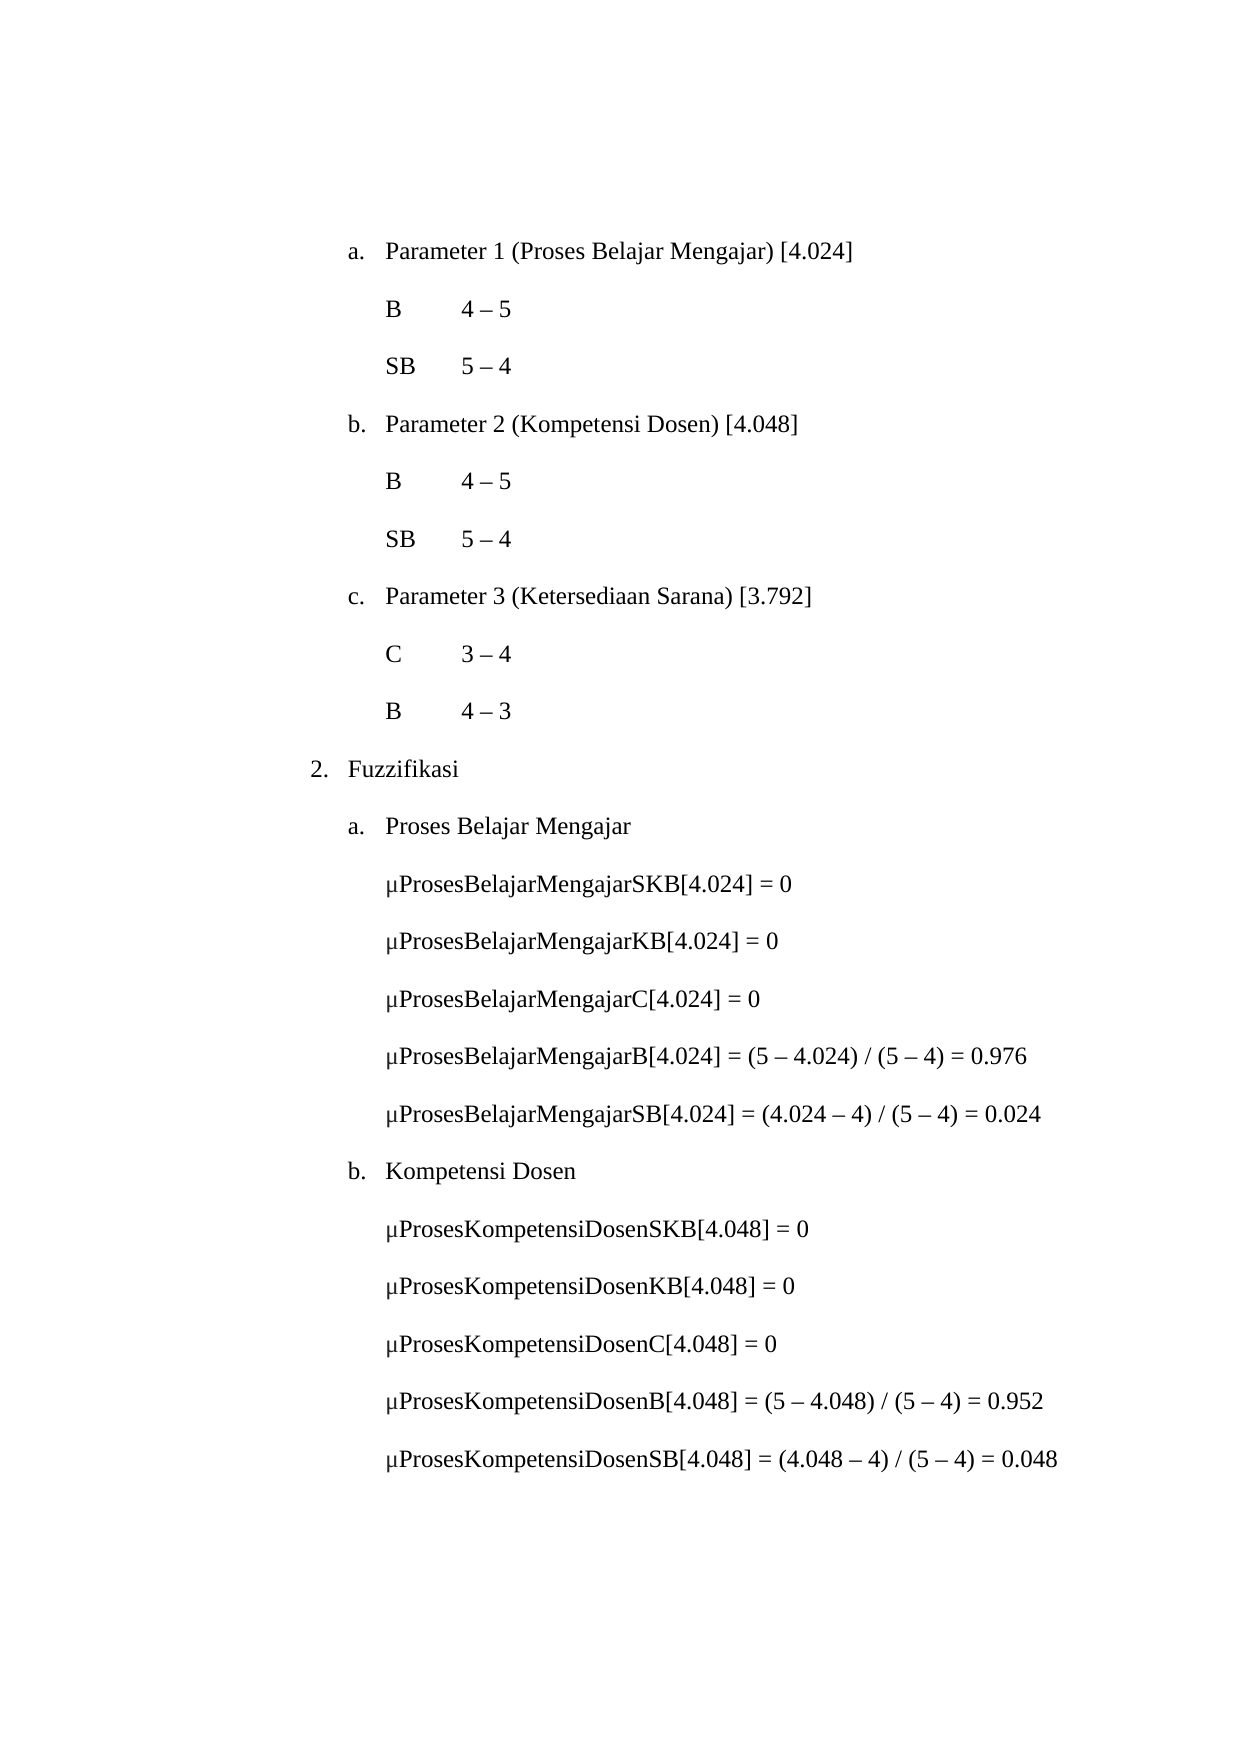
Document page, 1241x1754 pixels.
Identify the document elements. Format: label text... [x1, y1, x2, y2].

list μProsesBelajarMengajarSB[4.024] = (4.024 – 4) / (5 – 4) = 0.024 [398, 1099, 1063, 1127]
list Fuzzifikasi [310, 754, 1063, 782]
list μProsesBelajarMengajarSKB[4.024] = 0 [398, 869, 1063, 897]
list B 4 – 5 [385, 466, 1063, 495]
list μProsesBelajarMengajarB[4.024] = (5 – 4.024) / (5 – 4) = 0.976 [398, 1041, 1063, 1070]
list μProsesKompetensiDosenC[4.048] = 0 [398, 1329, 1063, 1357]
list B 4 – 5 [385, 294, 1063, 322]
list Parameter 2 (Kompetensi Dosen) [4.048] [348, 409, 1063, 437]
list μProsesBelajarMengajarC[4.024] = 0 [398, 984, 1063, 1012]
list μProsesKompetensiDosenB[4.048] = (5 – 4.048) / (5 – 4) = 0.952 [398, 1386, 1063, 1415]
list Proses Belajar Mengajar [348, 811, 1063, 840]
list μProsesKompetensiDosenSKB[4.048] = 0 [398, 1214, 1063, 1242]
list SB 5 – 4 [385, 524, 1063, 552]
list B 4 – 3 [385, 696, 1063, 725]
list Parameter 3 (Ketersediaan Sarana) [3.792] [348, 581, 1063, 610]
list SB 5 – 4 [385, 351, 1063, 380]
list μProsesKompetensiDosenKB[4.048] = 0 [398, 1271, 1063, 1300]
list Kompetensi Dosen [348, 1156, 1063, 1185]
list Parameter 1 (Proses Belajar Mengajar) [4.024] [348, 236, 1063, 265]
list C 3 – 4 [385, 639, 1063, 667]
list μProsesKompetensiDosenSB[4.048] = (4.048 – 4) / (5 – 4) = 0.048 [398, 1444, 1063, 1472]
list μProsesBelajarMengajarKB[4.024] = 0 [398, 926, 1063, 955]
